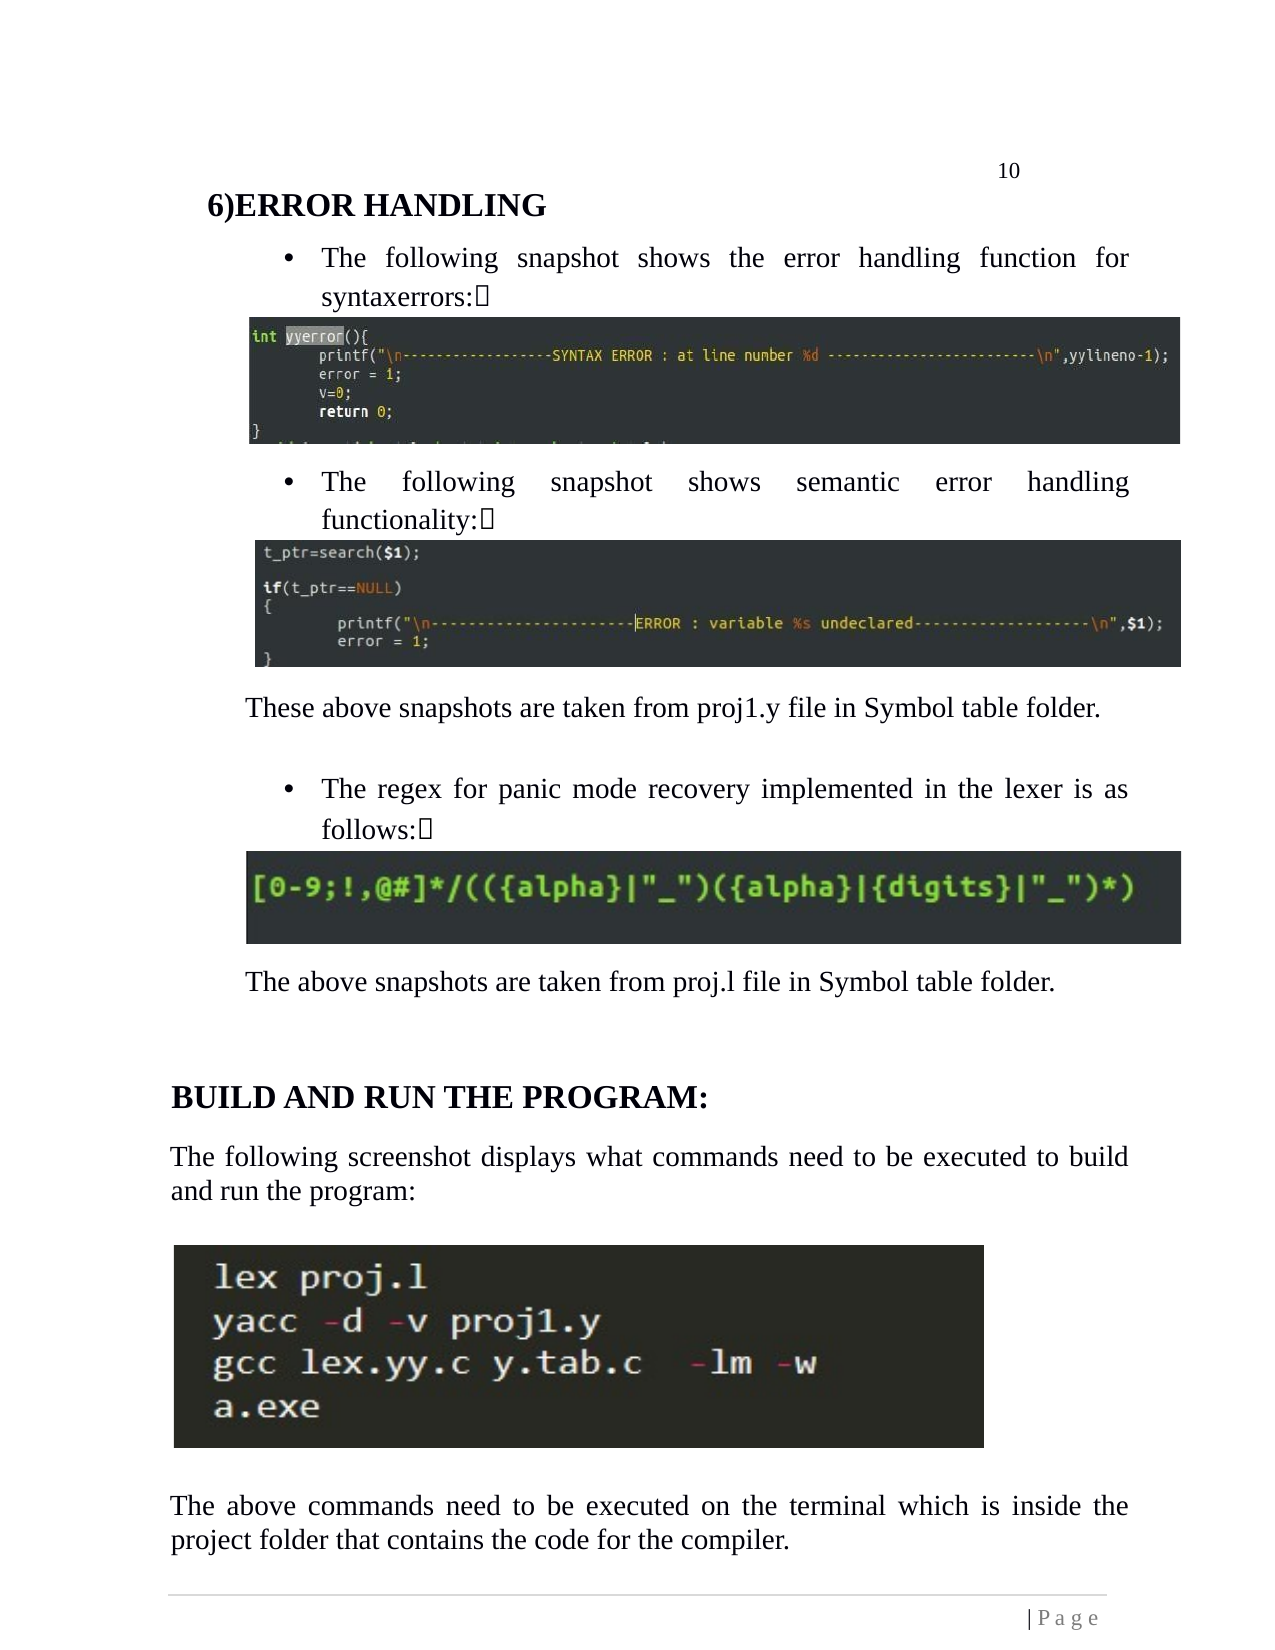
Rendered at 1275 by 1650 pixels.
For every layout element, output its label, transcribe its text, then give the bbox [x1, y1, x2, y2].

text These above snapshots are taken from proj1.y file in Symbol table folder. [165, 690, 1181, 724]
list The following snapshot shows the error handling function for syntaxerrors: [283, 240, 1130, 315]
subtitle 6)ERROR HANDLING [207, 186, 1082, 224]
picture [249, 317, 1181, 444]
text BUILD AND RUN THE PROGRAM: [171, 1077, 1181, 1116]
text The above snapshots are taken from proj.l file in Symbol table folder. [165, 964, 1135, 998]
picture [255, 540, 1181, 667]
text The above commands need to be executed on the terminal which is inside the project folder that contains the code for the compiler. [169, 1488, 1130, 1556]
list The following snapshot shows semantic error handling functionality: [283, 464, 1130, 538]
picture [173, 1245, 984, 1448]
text 10 [150, 157, 1020, 183]
list The regex for panic mode recovery implemented in the lexer is as follows: [283, 771, 1130, 848]
text The following screenshot displays what commands need to be executed to build and run the program: [169, 1139, 1130, 1207]
picture [246, 851, 1182, 944]
